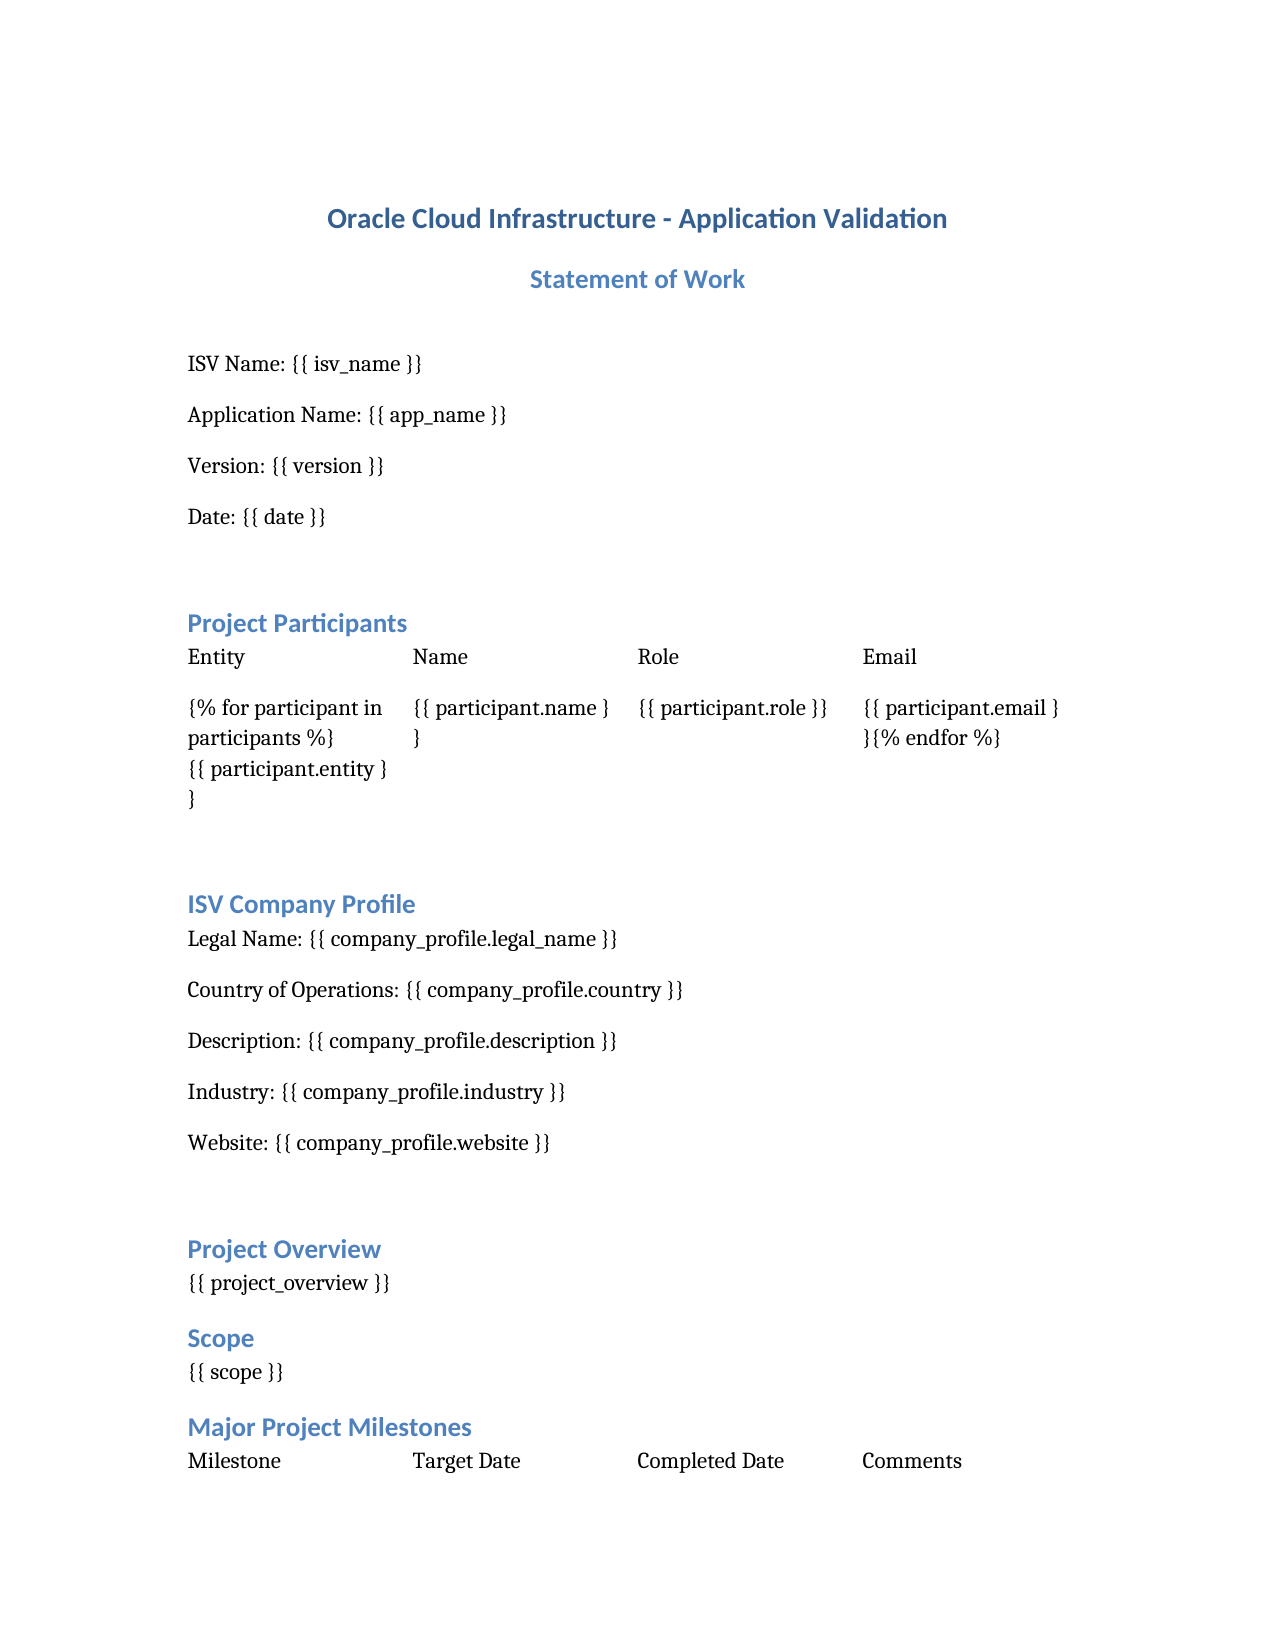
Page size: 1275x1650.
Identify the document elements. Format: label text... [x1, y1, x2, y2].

subtitle ISV Company Profile [187, 888, 1087, 921]
subtitle Statement of Work [187, 262, 1087, 295]
text Description: {{ company_profile.description }} [187, 1028, 1087, 1054]
subtitle Project Overview [187, 1232, 1087, 1265]
table_header Email [851, 644, 1076, 695]
text Version: {{ version }} [187, 453, 1087, 479]
table_header Completed Date [626, 1448, 851, 1499]
text Date: {{ date }} [187, 504, 1087, 530]
text Website: {{ company_profile.website }} [187, 1130, 1087, 1156]
text Country of Operations: {{ company_profile.country }} [187, 977, 1087, 1003]
text Industry: {{ company_profile.industry }} [187, 1079, 1087, 1105]
text {{ scope }} [187, 1359, 1087, 1385]
table_header Entity [176, 644, 401, 695]
text ISV Name: {{ isv_name }} [187, 351, 1087, 377]
table_cell {{ participant.role }} [626, 695, 851, 837]
text {{ project_overview }} [187, 1270, 1087, 1296]
table_cell {{ participant.email }}{% endfor %} [851, 695, 1076, 837]
table_header Comments [851, 1448, 1076, 1499]
text Legal Name: {{ company_profile.legal_name }} [187, 926, 1087, 952]
subtitle Scope [187, 1321, 1087, 1354]
table_header Name [401, 644, 626, 695]
table_header Milestone [176, 1448, 401, 1499]
table_header Target Date [401, 1448, 626, 1499]
table_cell {% for participant in participants %}{{ participant.entity }} [176, 695, 401, 837]
table_header Role [626, 644, 851, 695]
subtitle Major Project Milestones [187, 1410, 1087, 1443]
subtitle Oracle Cloud Infrastructure - Application Validation [187, 200, 1087, 236]
text Application Name: {{ app_name }} [187, 402, 1087, 428]
table_cell {{ participant.name }} [401, 695, 626, 837]
subtitle Project Participants [187, 606, 1087, 639]
